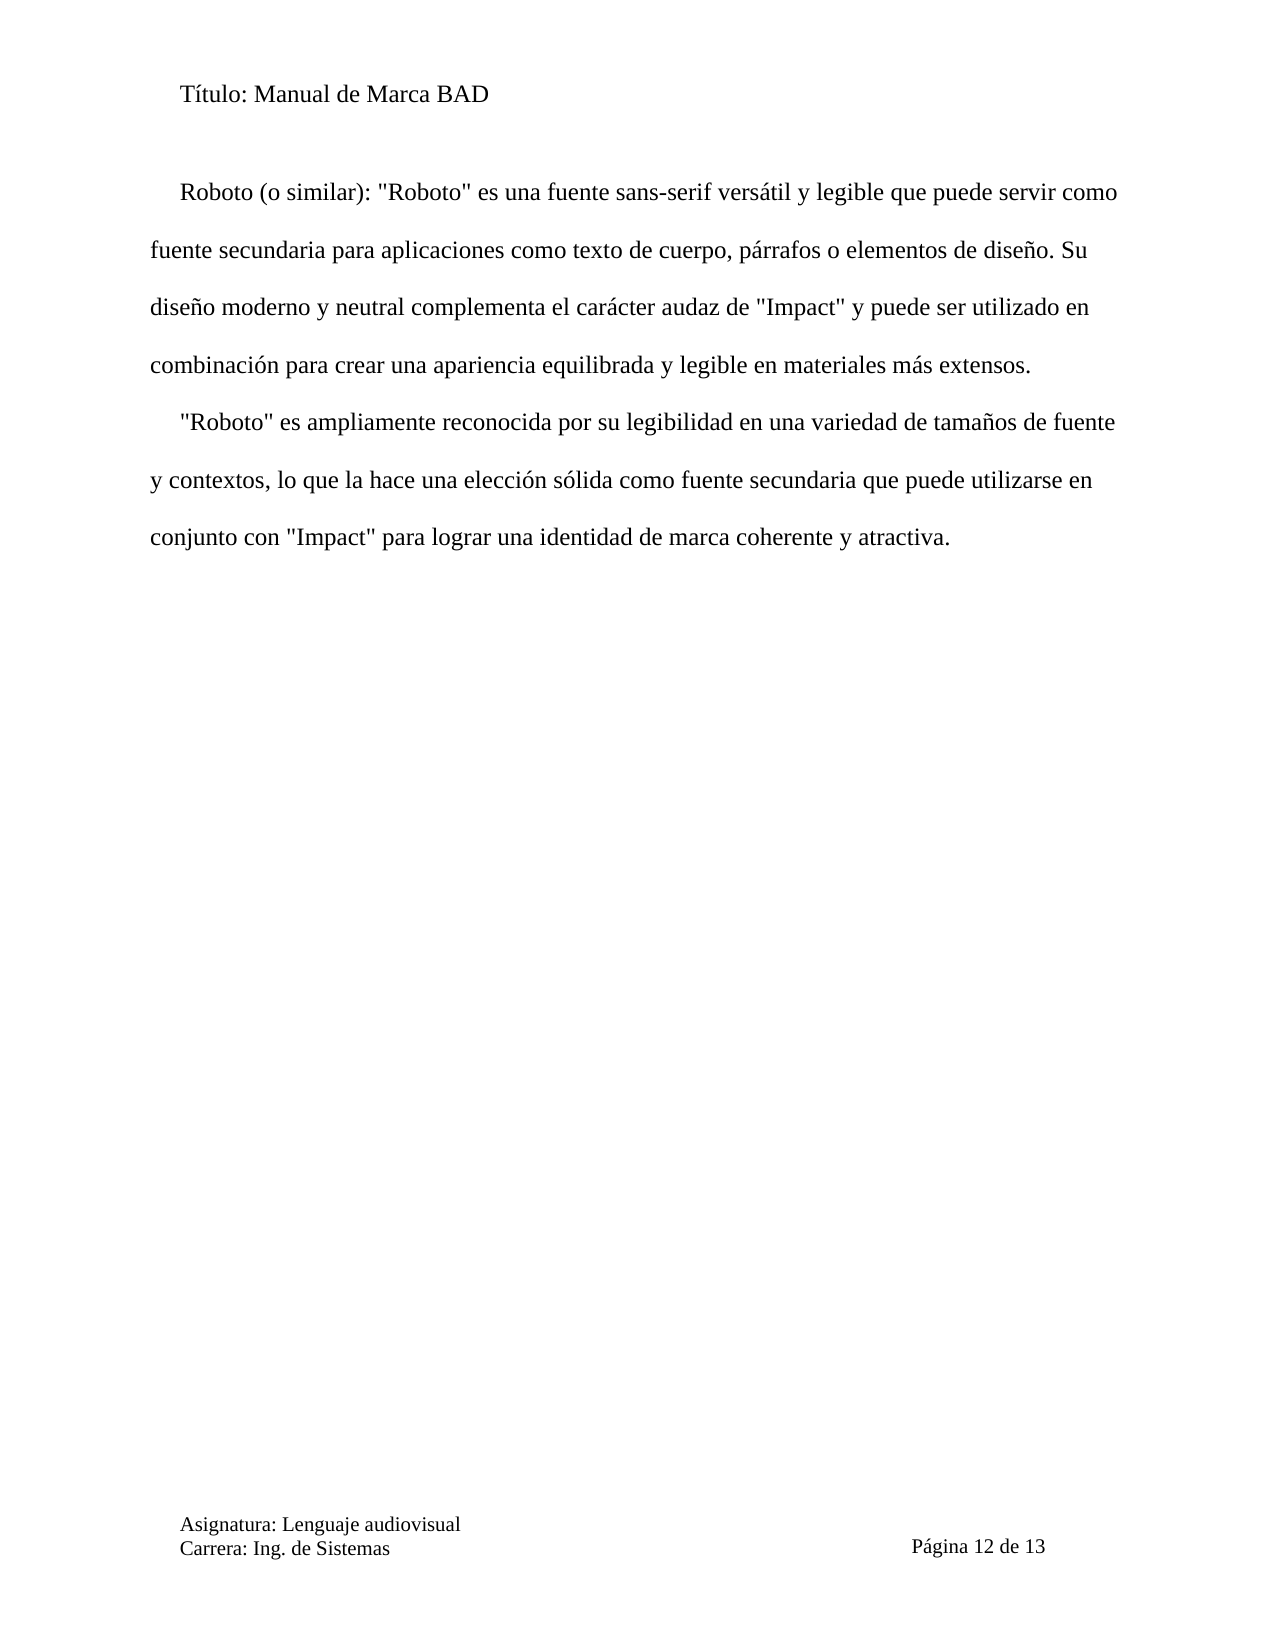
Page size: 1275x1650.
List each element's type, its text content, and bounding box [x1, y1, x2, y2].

text Roboto (o similar): "Roboto" es una fuente sans-serif versátil y legible que puede servir como fuente secundaria para aplicaciones como texto de cuerpo, párrafos o elementos de diseño. Su diseño moderno y neutral complementa el carácter audaz de "Impact" y puede ser utilizado en combinación para crear una apariencia equilibrada y legible en materiales más extensos. [150, 177, 1125, 378]
text "Roboto" es ampliamente reconocida por su legibilidad en una variedad de tamaños de fuente y contextos, lo que la hace una elección sólida como fuente secundaria que puede utilizarse en conjunto con "Impact" para lograr una identidad de marca coherente y atractiva. [150, 407, 1125, 551]
